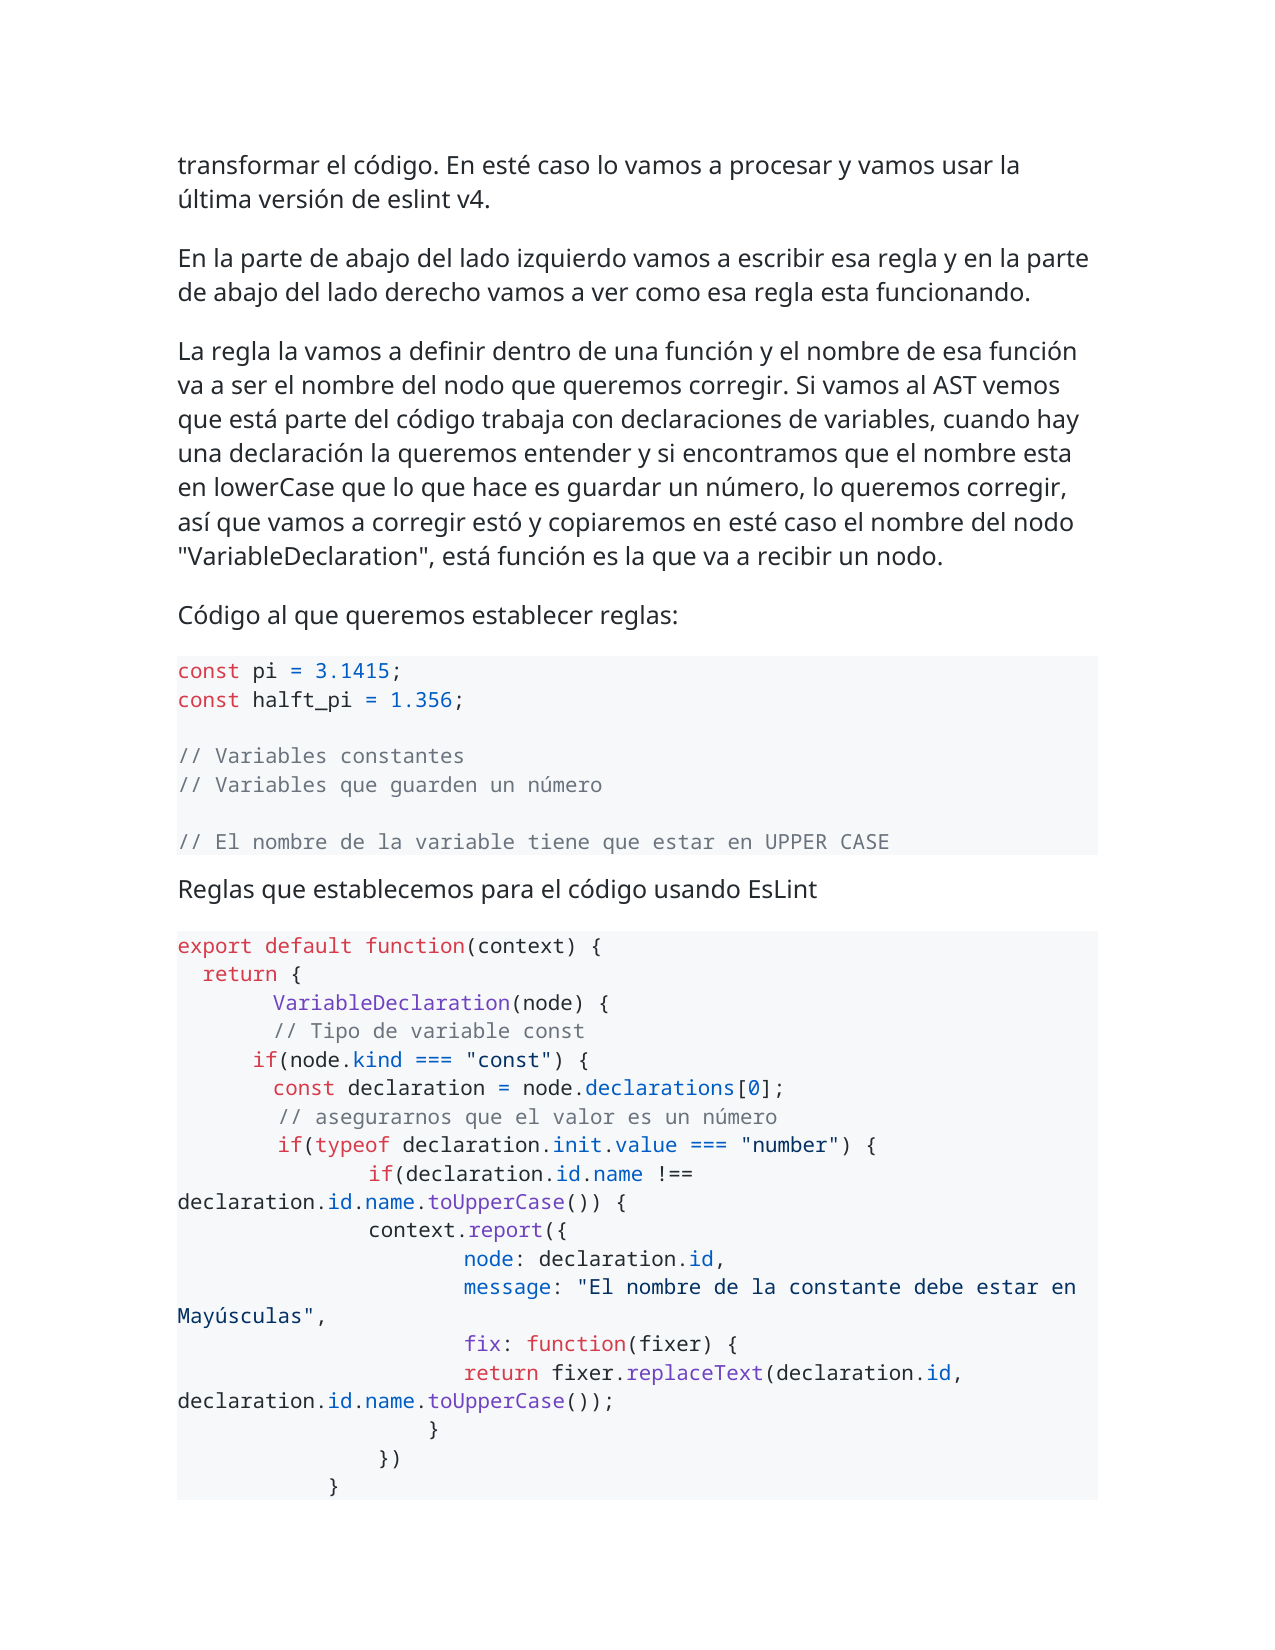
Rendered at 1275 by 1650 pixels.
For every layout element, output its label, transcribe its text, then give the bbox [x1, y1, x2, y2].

text VariableDeclaration(node) { [177, 988, 1098, 1016]
text La regla la vamos a definir dentro de una función y el nombre de esa función va a ser el nombre del nodo que queremos corregir. Si vamos al AST vemos que está parte del código trabaja con declaraciones de variables, cuando hay una declaración la queremos entender y si encontramos que el nombre esta en lowerCase que lo que hace es guardar un número, lo queremos corregir, así que vamos a corregir estó y copiaremos en esté caso el nombre del nodo "VariableDeclaration", está función es la que va a recibir un nodo. [177, 334, 1098, 572]
text if(node.kind === "const") { [177, 1045, 1098, 1073]
text const declaration = node.declarations[0]; [177, 1073, 1098, 1102]
text node: declaration.id, [177, 1244, 1098, 1272]
text return { [177, 959, 1098, 988]
text Reglas que establecemos para el código usando EsLint [177, 872, 1098, 906]
text // asegurarnos que el valor es un número [177, 1102, 1098, 1130]
text export default function(context) { [177, 931, 1098, 959]
text // Tipo de variable const [177, 1016, 1098, 1045]
text if(declaration.id.name !== declaration.id.name.toUpperCase()) { [177, 1159, 1098, 1216]
text }) [177, 1443, 1098, 1471]
text const halft_pi = 1.356; [177, 685, 1098, 713]
text // Variables que guarden un número [177, 770, 1098, 798]
text // Variables constantes [177, 742, 1098, 770]
text return fixer.replaceText(declaration.id, declaration.id.name.toUpperCase()); [177, 1358, 1098, 1414]
text } [177, 1471, 1098, 1500]
text } [177, 1414, 1098, 1443]
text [177, 148, 1098, 216]
text En la parte de abajo del lado izquierdo vamos a escribir esa regla y en la parte de abajo del lado derecho vamos a ver como esa regla esta funcionando. [177, 241, 1098, 309]
text // El nombre de la variable tiene que estar en UPPER CASE [177, 827, 1098, 855]
text context.report({ [177, 1216, 1098, 1244]
text fix: function(fixer) { [177, 1329, 1098, 1358]
text if(typeof declaration.init.value === "number") { [177, 1130, 1098, 1159]
text Código al que queremos establecer reglas: [177, 597, 1098, 631]
text message: "El nombre de la constante debe estar en Mayúsculas", [177, 1272, 1098, 1329]
text const pi = 3.1415; [177, 656, 1098, 685]
